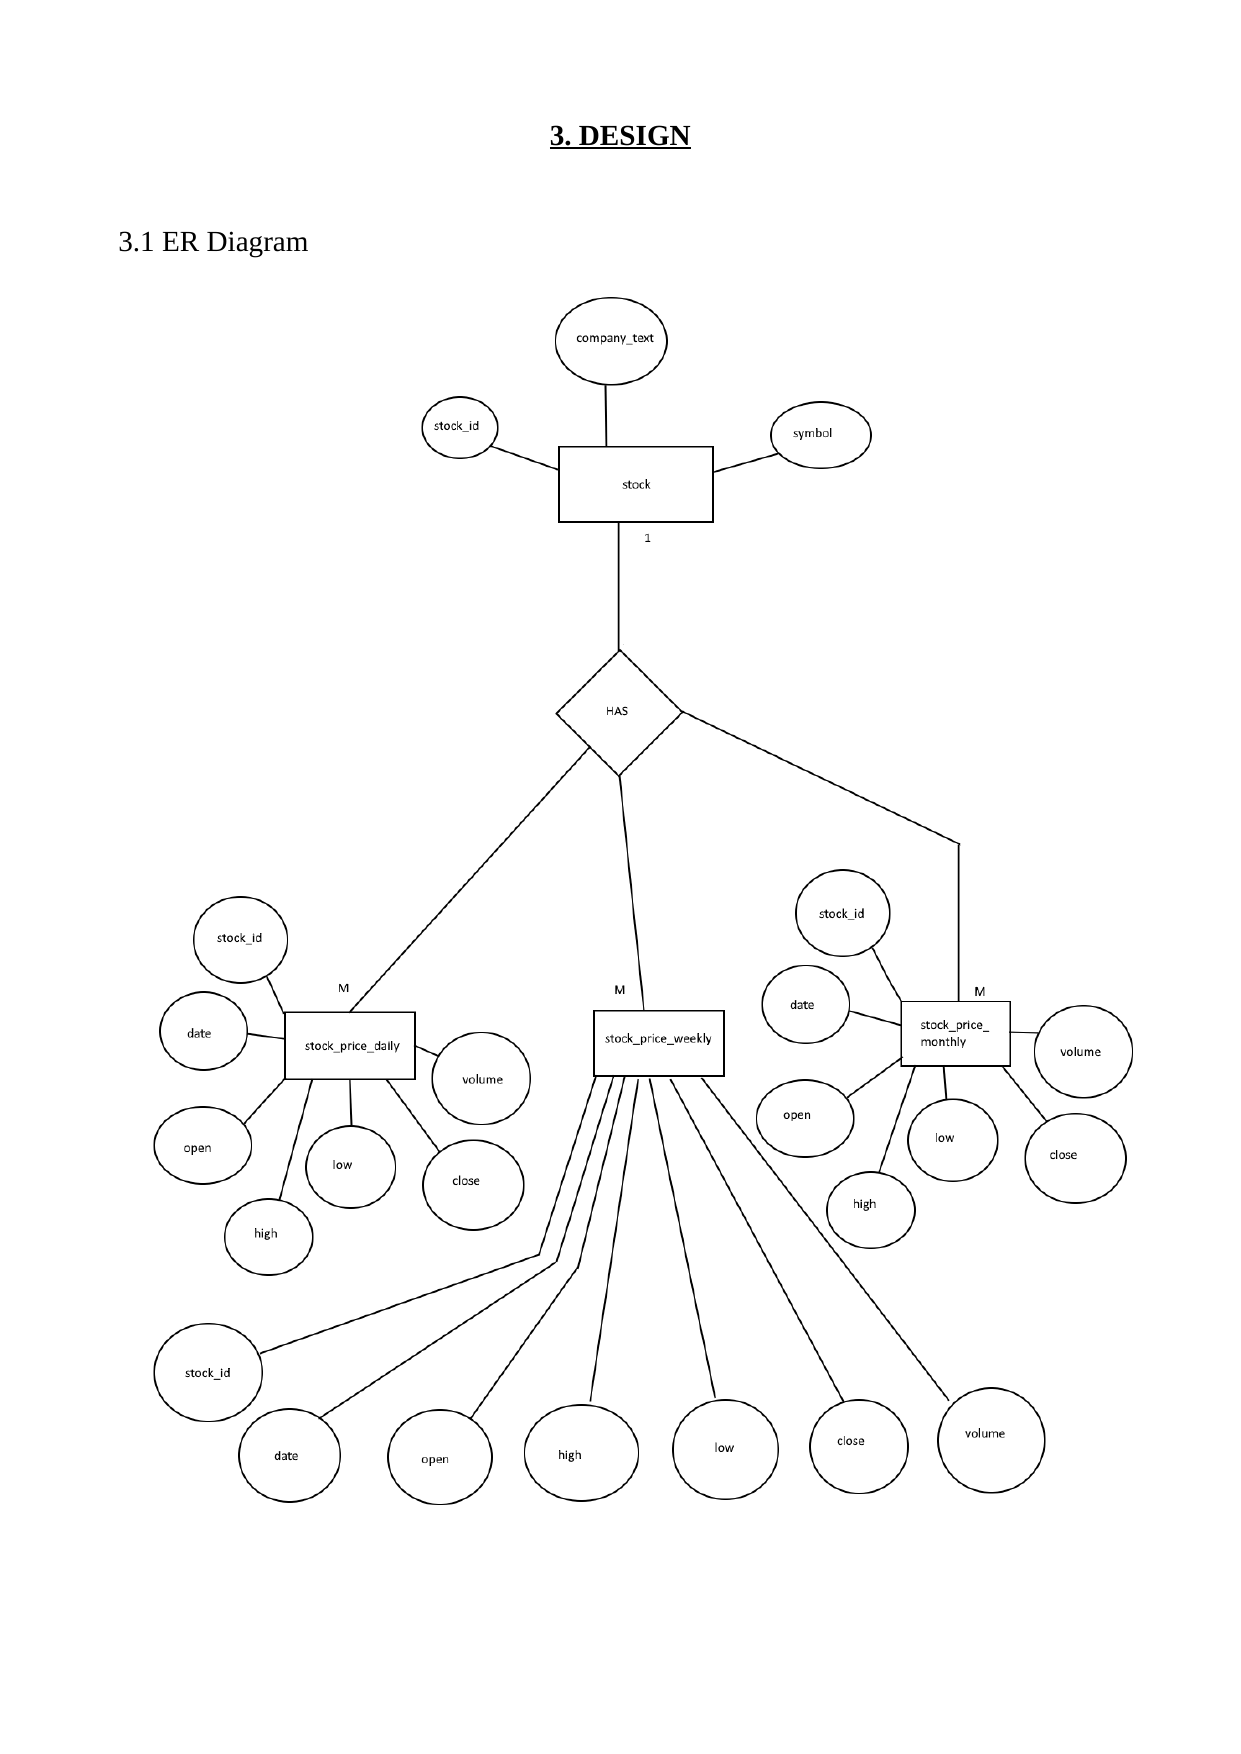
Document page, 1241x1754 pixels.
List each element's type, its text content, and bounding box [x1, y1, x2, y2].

picture [133, 283, 1138, 1622]
text 3.1 ER Diagram [118, 224, 1122, 258]
text sdads [118, 277, 1122, 311]
text 3. DESIGN [118, 118, 1122, 152]
